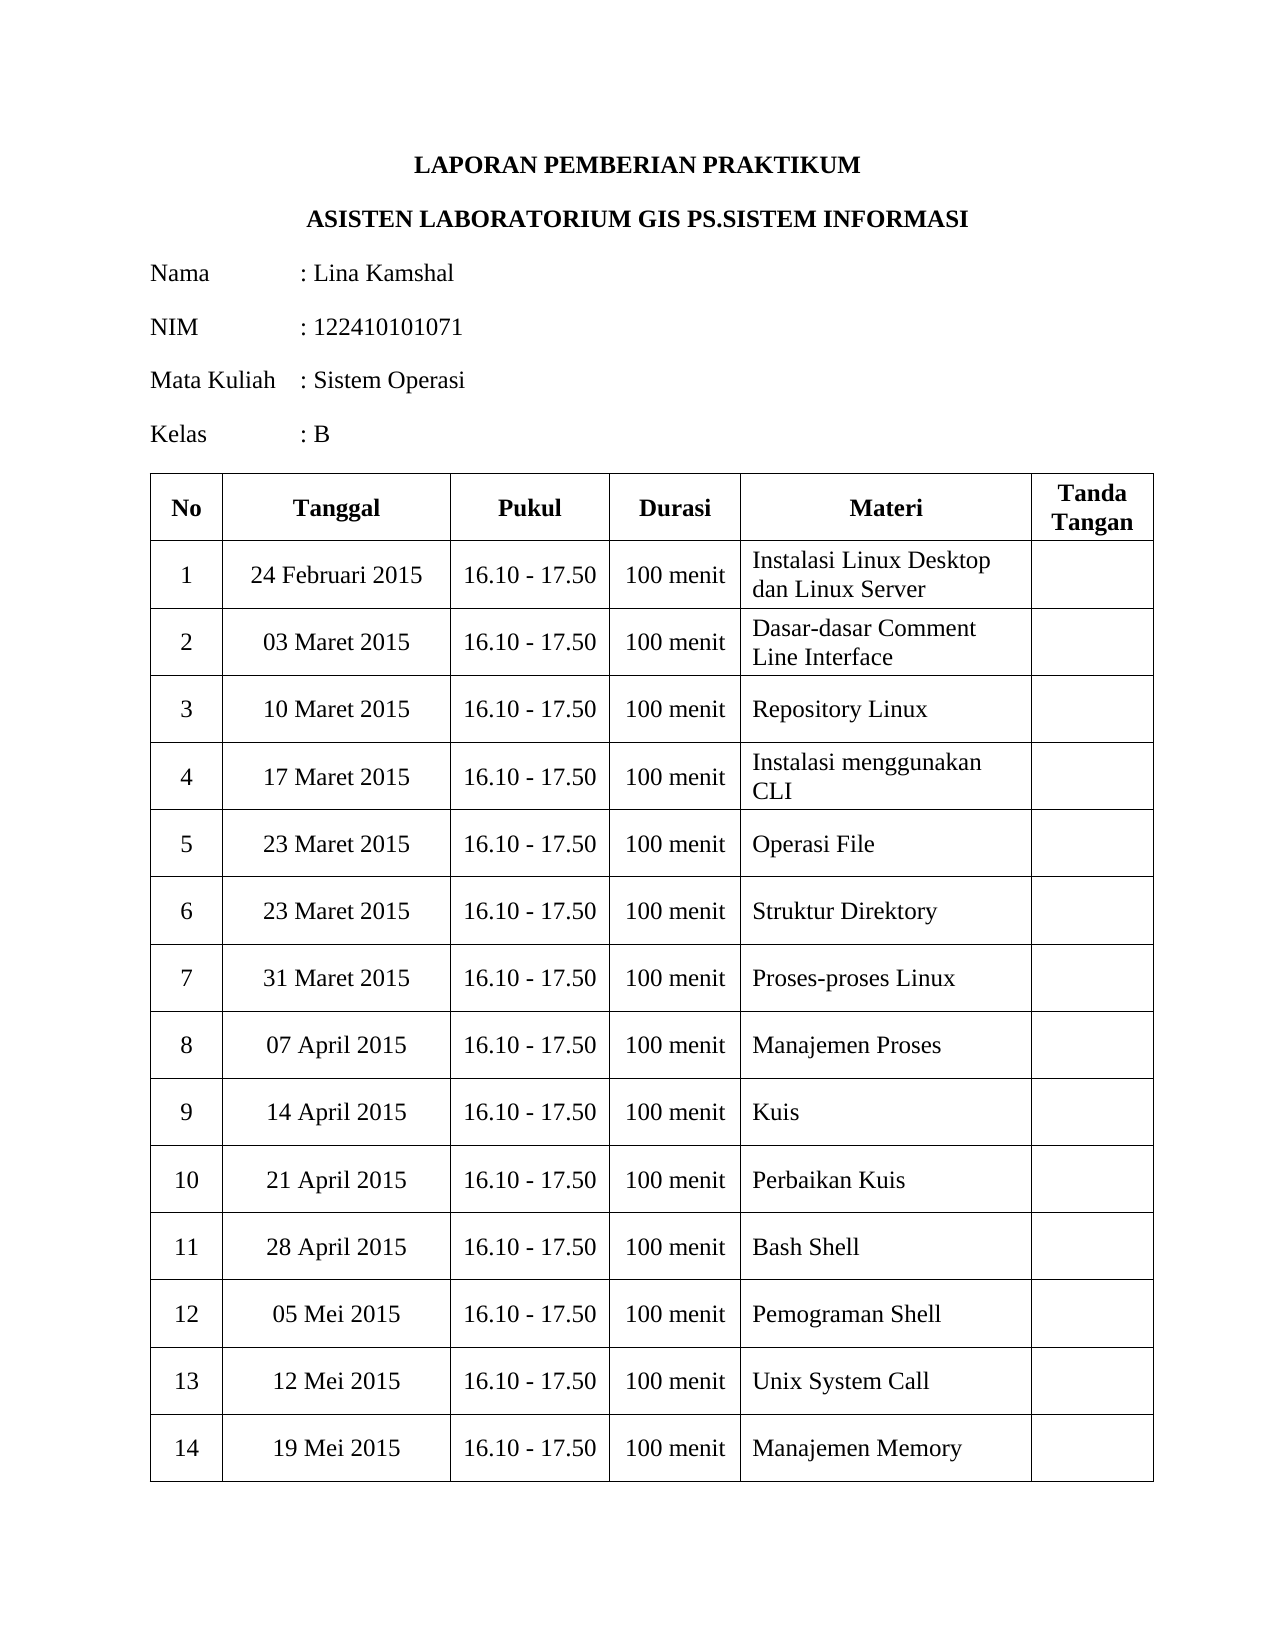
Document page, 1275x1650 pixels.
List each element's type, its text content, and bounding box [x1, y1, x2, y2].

table_cell Dasar-dasar Comment Line Interface [741, 609, 1031, 675]
table_cell 23 Maret 2015 [223, 810, 450, 876]
table_cell 100 menit [610, 1079, 740, 1145]
table_cell 100 menit [610, 877, 740, 943]
table_cell 16.10 - 17.50 [451, 1348, 609, 1414]
table_cell 31 Maret 2015 [223, 945, 450, 1011]
table_cell 12 [151, 1280, 222, 1347]
table_cell 100 menit [610, 1213, 740, 1279]
table_cell [1032, 877, 1153, 943]
table_cell 16.10 - 17.50 [451, 1146, 609, 1212]
table_cell [1032, 1415, 1153, 1481]
text Mata Kuliah : Sistem Operasi [150, 365, 1125, 394]
table_cell 7 [151, 945, 222, 1011]
table_cell [1032, 1213, 1153, 1279]
text Nama : Lina Kamshal [150, 258, 1125, 286]
table_cell 6 [151, 877, 222, 943]
table_cell 12 Mei 2015 [223, 1348, 450, 1414]
table_header Durasi [610, 474, 740, 540]
table_cell Repository Linux [741, 676, 1031, 742]
table_cell Instalasi Linux Desktop dan Linux Server [741, 541, 1031, 607]
table_cell 16.10 - 17.50 [451, 743, 609, 809]
table_cell 8 [151, 1012, 222, 1078]
table_cell Operasi File [741, 810, 1031, 876]
table_cell Kuis [741, 1079, 1031, 1145]
table_cell 4 [151, 743, 222, 809]
table_cell 24 Februari 2015 [223, 541, 450, 607]
table_cell 16.10 - 17.50 [451, 810, 609, 876]
table_cell 07 April 2015 [223, 1012, 450, 1078]
table_cell Unix System Call [741, 1348, 1031, 1414]
table_cell 16.10 - 17.50 [451, 676, 609, 742]
table_header Pukul [451, 474, 609, 540]
table_cell 16.10 - 17.50 [451, 1079, 609, 1145]
table_cell 100 menit [610, 676, 740, 742]
table_cell [1032, 609, 1153, 675]
text LAPORAN PEMBERIAN PRAKTIKUM [150, 150, 1125, 179]
table_cell [1032, 1348, 1153, 1414]
table_cell 3 [151, 676, 222, 742]
table_cell 100 menit [610, 1280, 740, 1347]
table_cell 14 [151, 1415, 222, 1481]
table_cell 16.10 - 17.50 [451, 1280, 609, 1347]
table_cell [1032, 541, 1153, 607]
table_cell Manajemen Memory [741, 1415, 1031, 1481]
table_cell Manajemen Proses [741, 1012, 1031, 1078]
table_cell 11 [151, 1213, 222, 1279]
table_cell Proses-proses Linux [741, 945, 1031, 1011]
table_cell [1032, 1146, 1153, 1212]
table_cell 16.10 - 17.50 [451, 877, 609, 943]
table_cell 28 April 2015 [223, 1213, 450, 1279]
table_cell Struktur Direktory [741, 877, 1031, 943]
text Kelas : B [150, 419, 1125, 448]
table_cell 05 Mei 2015 [223, 1280, 450, 1347]
table_cell 16.10 - 17.50 [451, 1415, 609, 1481]
table_cell 21 April 2015 [223, 1146, 450, 1212]
table_cell 100 menit [610, 609, 740, 675]
table_cell 16.10 - 17.50 [451, 945, 609, 1011]
table_cell [1032, 676, 1153, 742]
table_cell 16.10 - 17.50 [451, 609, 609, 675]
table_cell 16.10 - 17.50 [451, 1012, 609, 1078]
table_cell [1032, 1012, 1153, 1078]
table_cell 5 [151, 810, 222, 876]
table_cell 10 [151, 1146, 222, 1212]
table_header Materi [741, 474, 1031, 540]
table_cell Pemograman Shell [741, 1280, 1031, 1347]
table_cell 100 menit [610, 1146, 740, 1212]
table_cell 03 Maret 2015 [223, 609, 450, 675]
table_cell 14 April 2015 [223, 1079, 450, 1145]
table_cell Bash Shell [741, 1213, 1031, 1279]
table_cell 100 menit [610, 810, 740, 876]
table_cell 10 Maret 2015 [223, 676, 450, 742]
table_cell 100 menit [610, 541, 740, 607]
table_cell 17 Maret 2015 [223, 743, 450, 809]
table_cell 19 Mei 2015 [223, 1415, 450, 1481]
text ASISTEN LABORATORIUM GIS PS.SISTEM INFORMASI [150, 204, 1125, 233]
table_cell 100 menit [610, 1415, 740, 1481]
table_cell [1032, 1079, 1153, 1145]
table_cell 2 [151, 609, 222, 675]
table_cell 1 [151, 541, 222, 607]
table_cell 100 menit [610, 743, 740, 809]
table_header No [151, 474, 222, 540]
table_header Tanggal [223, 474, 450, 540]
table_cell [1032, 743, 1153, 809]
table_cell 13 [151, 1348, 222, 1414]
table_cell [1032, 945, 1153, 1011]
table_cell 100 menit [610, 1348, 740, 1414]
text NIM : 122410101071 [150, 312, 1125, 340]
table_header Tanda Tangan [1032, 474, 1153, 540]
table_cell 16.10 - 17.50 [451, 1213, 609, 1279]
table_cell [1032, 1280, 1153, 1347]
table_cell 100 menit [610, 945, 740, 1011]
table_cell 16.10 - 17.50 [451, 541, 609, 607]
table_cell 9 [151, 1079, 222, 1145]
table_cell Perbaikan Kuis [741, 1146, 1031, 1212]
table_cell 23 Maret 2015 [223, 877, 450, 943]
table_cell [1032, 810, 1153, 876]
table_cell Instalasi menggunakan CLI [741, 743, 1031, 809]
table_cell 100 menit [610, 1012, 740, 1078]
